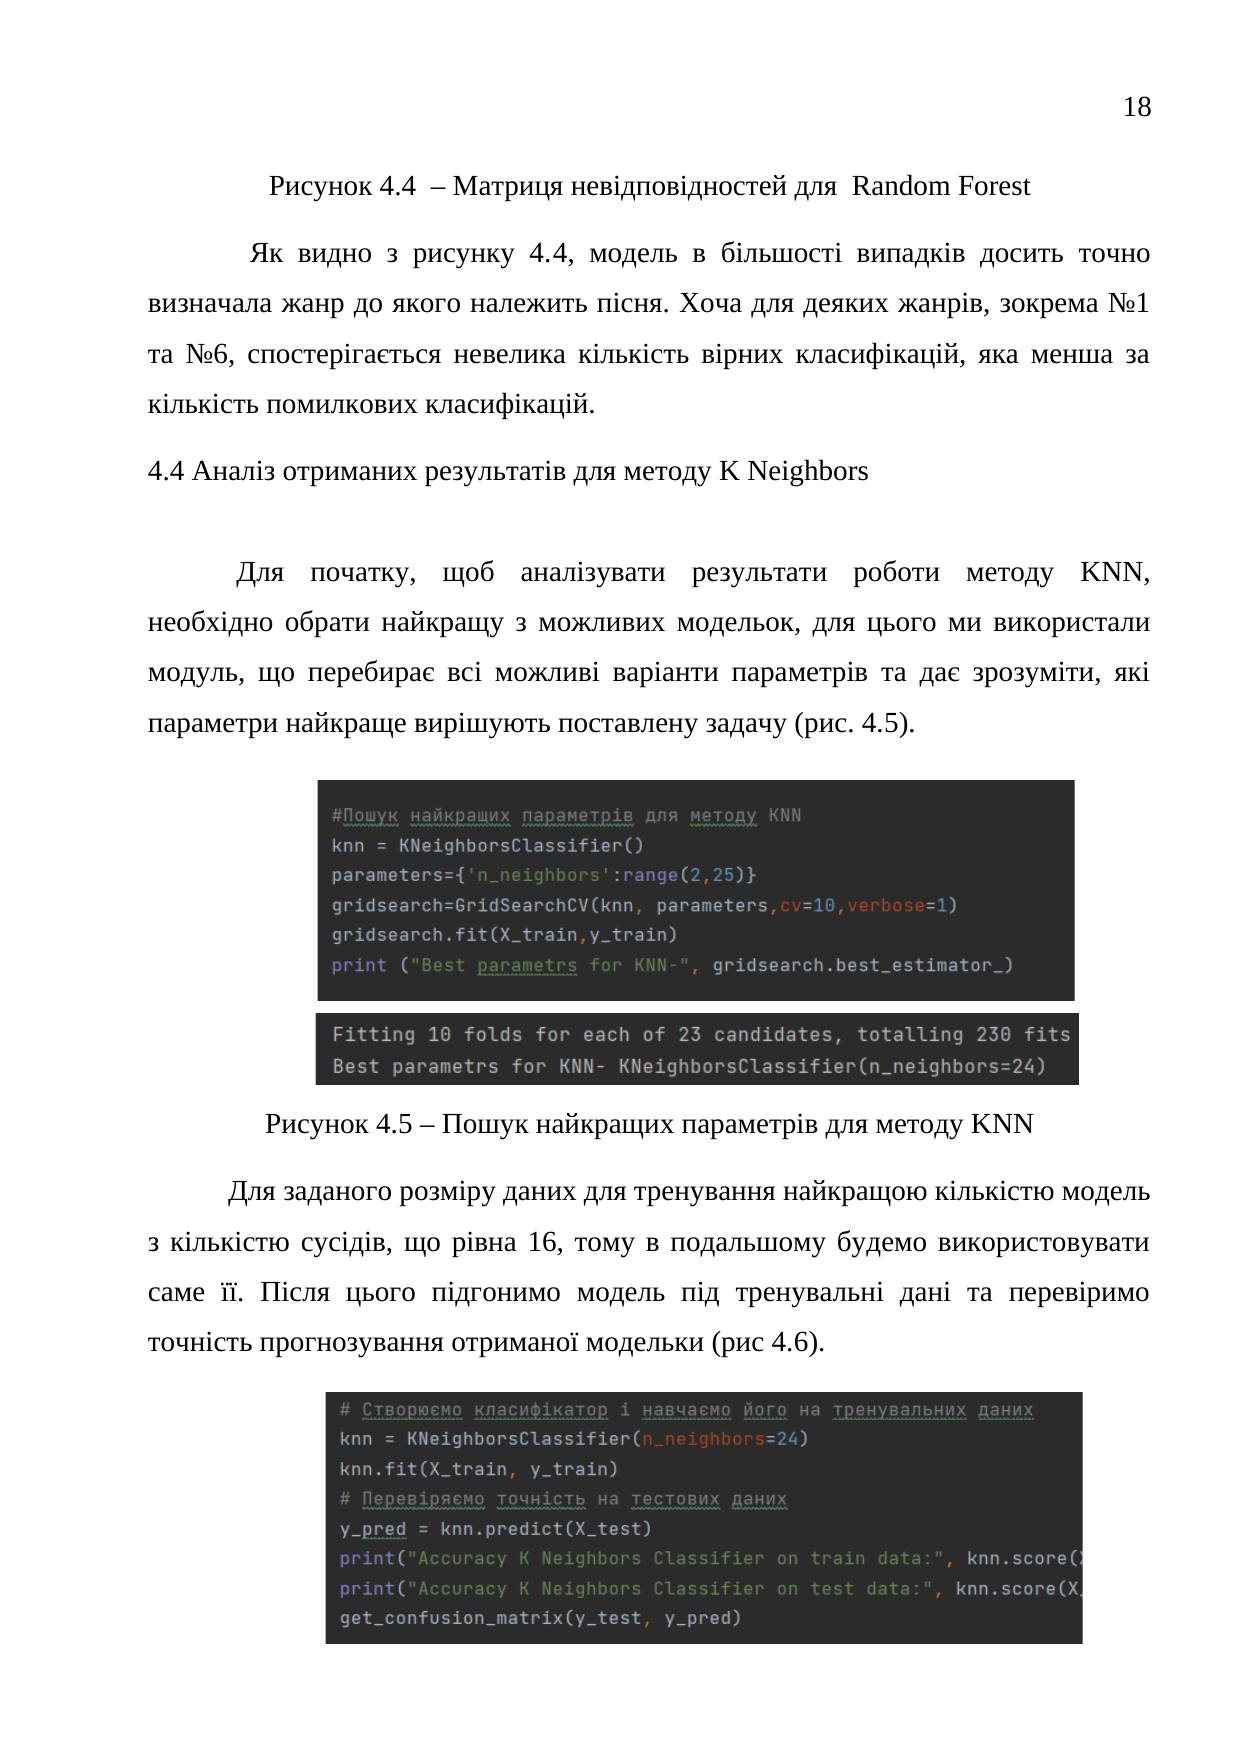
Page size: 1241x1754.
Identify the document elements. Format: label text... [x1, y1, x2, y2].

text Рисунок 4.4 – Матриця невідповідностей для Random Forest [148, 168, 1152, 202]
picture [325, 1392, 1083, 1644]
text Як видно з рисунку 4.4, модель в більшості випадків досить точно визначала жанр до якого належить пісня. Хоча для деяких жанрів, зокрема №1 та №6, спостерігається невелика кількість вірних класифікацій, яка менша за кількість помилкових класифікацій. [148, 235, 1152, 420]
picture [317, 780, 1075, 1001]
text Для заданого розміру даних для тренування найкращою кількістю модель з кількістю сусідів, що рівна 16, тому в подальшому будемо використовувати саме її. Після цього підгонимо модель під тренувальні дані та перевіримо точність прогнозування отриманої модельки (рис 4.6). [148, 1173, 1152, 1358]
picture [315, 1013, 1079, 1085]
subtitle 4.4 Аналіз отриманих результатів для методу K Neighbors [148, 453, 1152, 487]
text Для початку, щоб аналізувати результати роботи методу KNN, необхідно обрати найкращу з можливих модельок, для цього ми використали модуль, що перебирає всі можливі варіанти параметрів та дає зрозуміти, які параметри найкраще вирішують поставлену задачу (рис. 4.5). [148, 554, 1152, 738]
text Рисунок 4.5 – Пошук найкращих параметрів для методу KNN [148, 1107, 1152, 1140]
